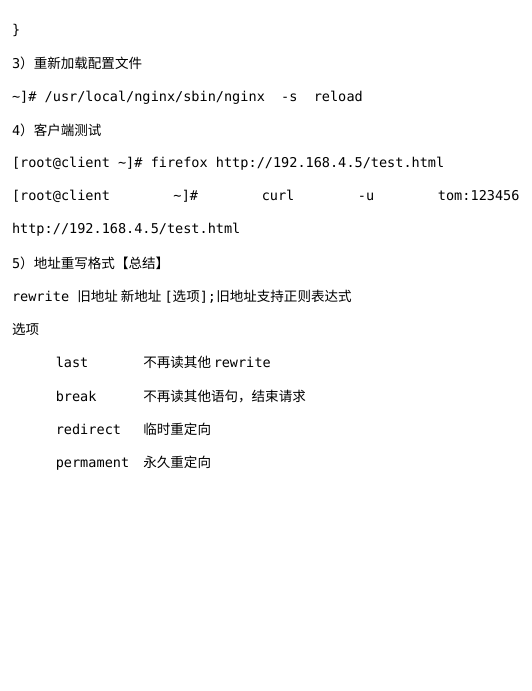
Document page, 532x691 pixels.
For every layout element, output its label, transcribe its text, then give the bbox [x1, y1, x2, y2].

text 3）重新加载配置文件 [12, 46, 520, 79]
text rewrite 旧地址 新地址 [选项];旧地址支持正则表达式 [12, 279, 520, 312]
text permament 永久重定向 [12, 445, 520, 478]
text [root@client ~]# firefox http://192.168.4.5/test.html [12, 146, 520, 179]
text } [12, 13, 520, 46]
text last 不再读其他rewrite [12, 345, 520, 379]
text redirect 临时重定向 [12, 412, 520, 445]
text [root@client ~]# curl -u tom:123456 http://192.168.4.5/test.html [12, 179, 520, 246]
text 4）客户端测试 [12, 113, 520, 146]
text 选项 [12, 312, 520, 345]
text break 不再读其他语句，结束请求 [12, 379, 520, 412]
text ~]# /usr/local/nginx/sbin/nginx -s reload [12, 79, 520, 113]
text 5）地址重写格式【总结】 [12, 246, 520, 279]
